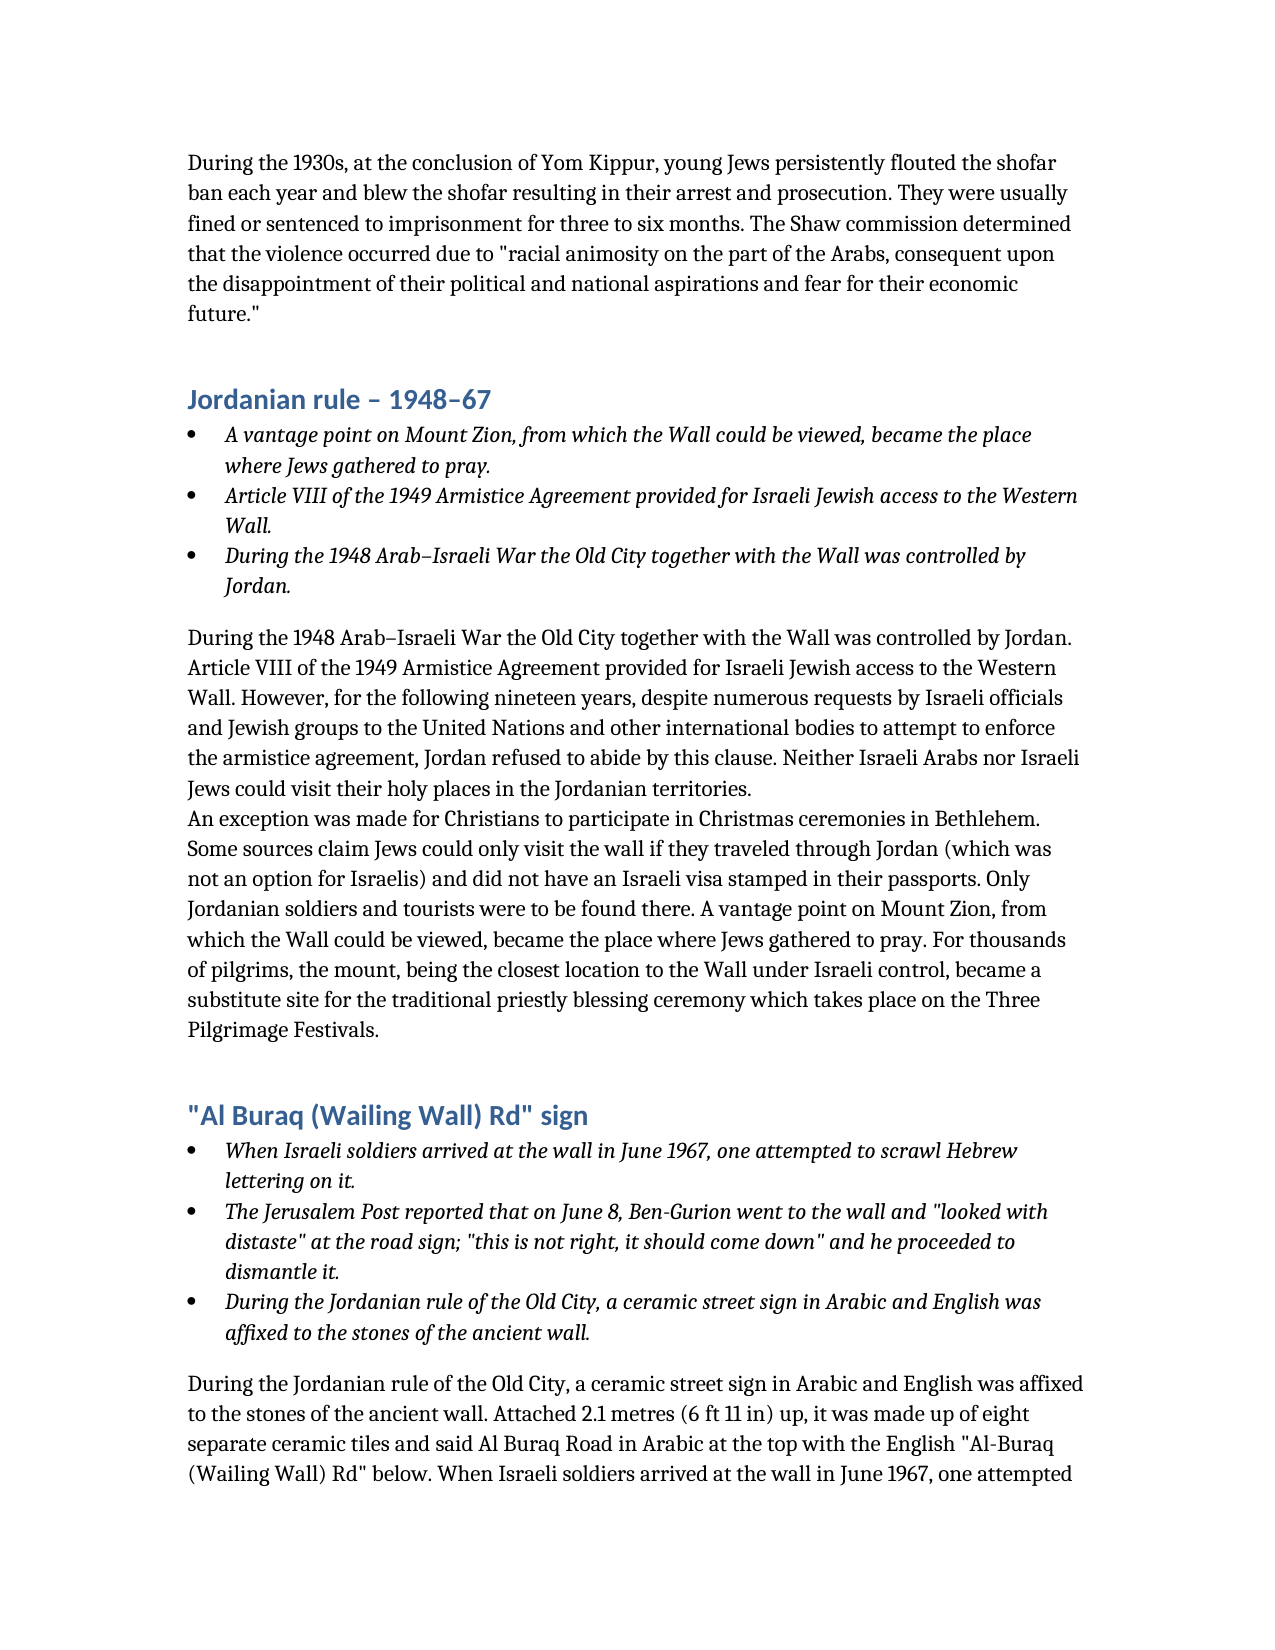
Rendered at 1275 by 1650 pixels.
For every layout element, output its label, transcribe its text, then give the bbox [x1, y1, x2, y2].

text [187, 1370, 1087, 1487]
text During the 1948 Arab–Israeli War the Old City together with the Wall was controlled by Jordan. Article VIII of the 1949 Armistice Agreement provided for Israeli Jewish access to the Western Wall. However, for the following nineteen years, despite numerous requests by Israeli officials and Jewish groups to the United Nations and other international bodies to attempt to enforce the armistice agreement, Jordan refused to abide by this clause. Neither Israeli Arabs nor Israeli Jews could visit their holy places in the Jordanian territories. An exception was made for Christians to participate in Christmas ceremonies in Bethlehem. Some sources claim Jews could only visit the wall if they traveled through Jordan (which was not an option for Israelis) and did not have an Israeli visa stamped in their passports. Only Jordanian soldiers and tourists were to be found there. A vantage point on Mount Zion, from which the Wall could be viewed, became the place where Jews gathered to pray. For thousands of pilgrims, the mount, being the closest location to the Wall under Israeli control, became a substitute site for the traditional priestly blessing ceremony which takes place on the Three Pilgrimage Festivals. [187, 624, 1087, 1043]
list The Jerusalem Post reported that on June 8, Ben-Gurion went to the wall and "looked with distaste" at the road sign; "this is not right, it should come down" and he proceeded to dismantle it. [187, 1198, 1087, 1285]
text During the 1930s, at the conclusion of Yom Kippur, young Jews persistently flouted the shofar ban each year and blew the shofar resulting in their arrest and prosecution. They were usually fined or sentenced to imprisonment for three to six months. The Shaw commission determined that the violence occurred due to "racial animosity on the part of the Arabs, consequent upon the disappointment of their political and national aspirations and fear for their economic future." [187, 150, 1087, 327]
list When Israeli soldiers arrived at the wall in June 1967, one attempted to scrawl Hebrew lettering on it. [187, 1138, 1087, 1195]
list A vantage point on Mount Zion, from which the Wall could be viewed, became the place where Jews gathered to pray. [187, 422, 1087, 479]
list Article VIII of the 1949 Armistice Agreement provided for Israeli Jewish access to the Western Wall. [187, 483, 1087, 539]
subtitle Jordanian rule – 1948–67 [187, 381, 1087, 417]
list During the 1948 Arab–Israeli War the Old City together with the Wall was controlled by Jordan. [187, 543, 1087, 599]
list During the Jordanian rule of the Old City, a ceramic street sign in Arabic and English was affixed to the stones of the ancient wall. [187, 1289, 1087, 1346]
subtitle "Al Buraq (Wailing Wall) Rd" sign [187, 1097, 1087, 1133]
